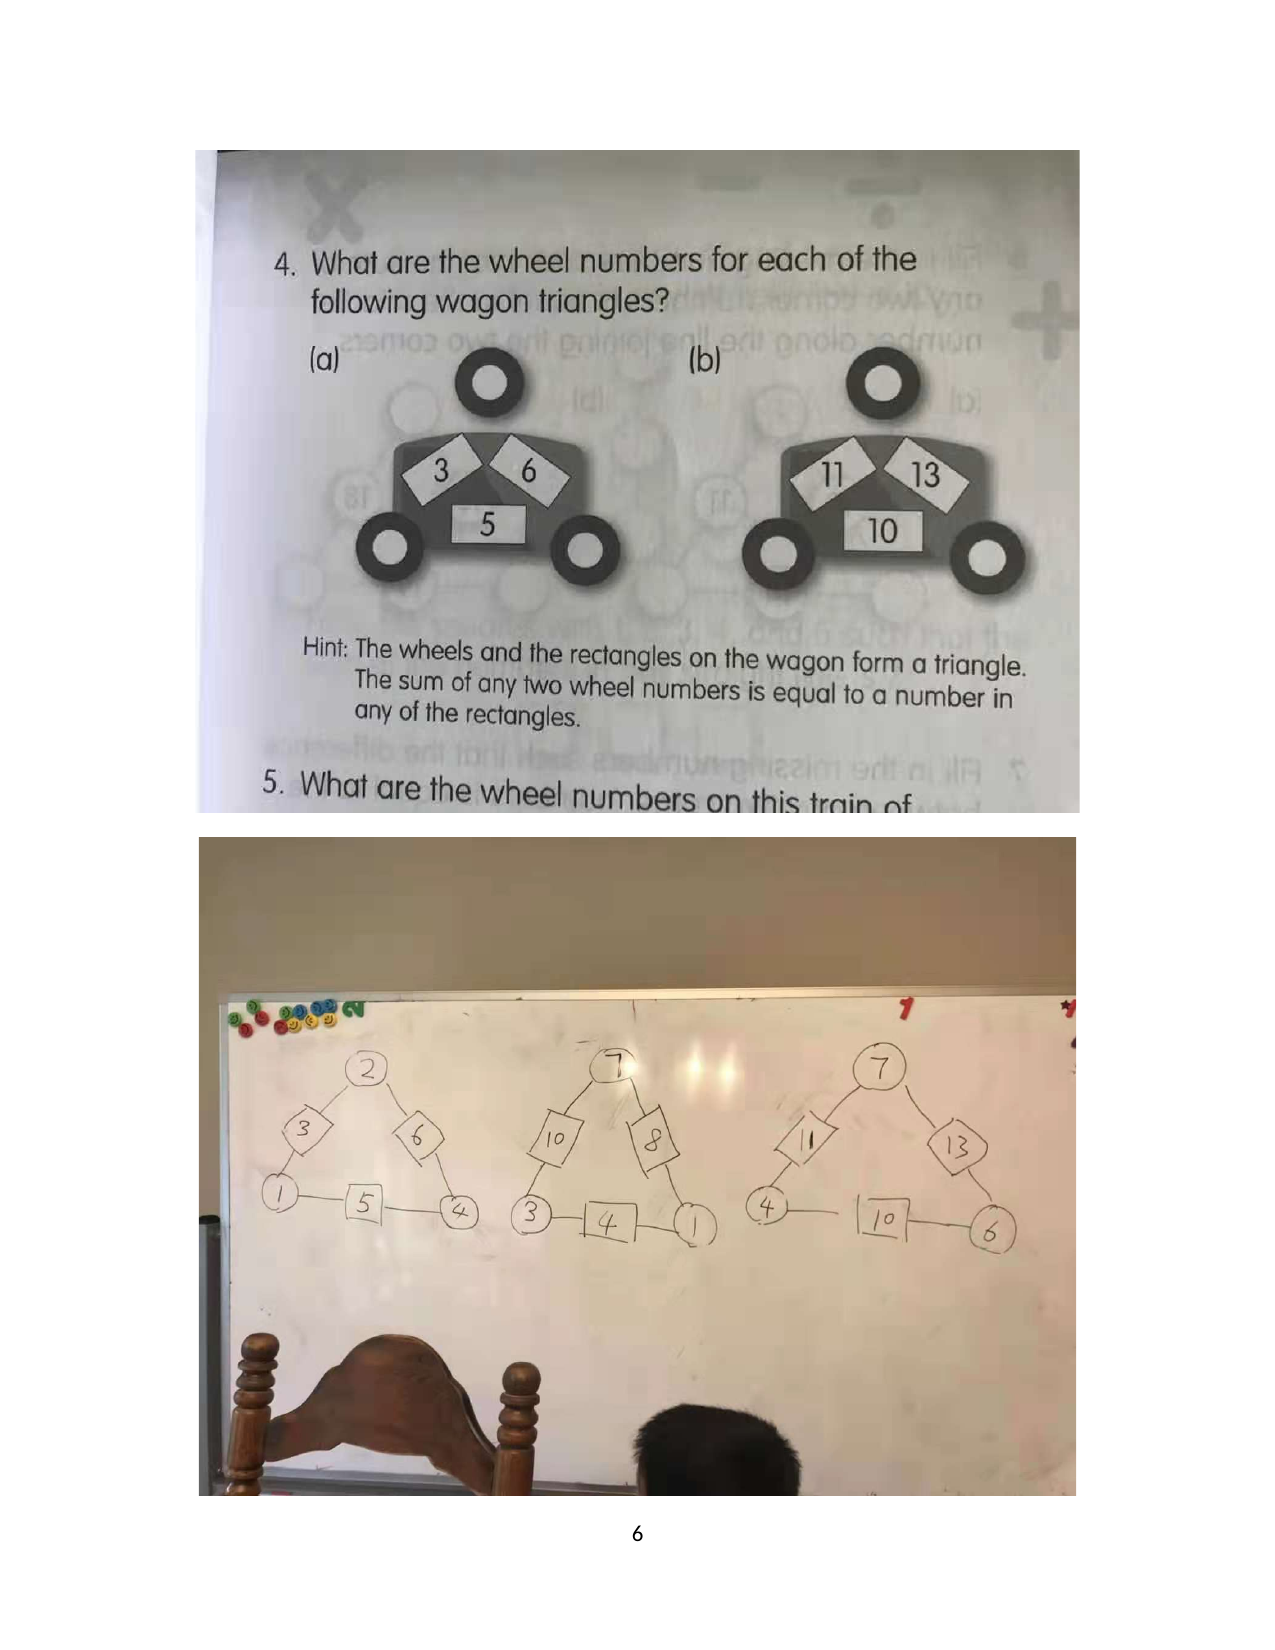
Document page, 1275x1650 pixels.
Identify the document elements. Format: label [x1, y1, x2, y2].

picture [198, 837, 1077, 1496]
picture [195, 150, 1080, 813]
